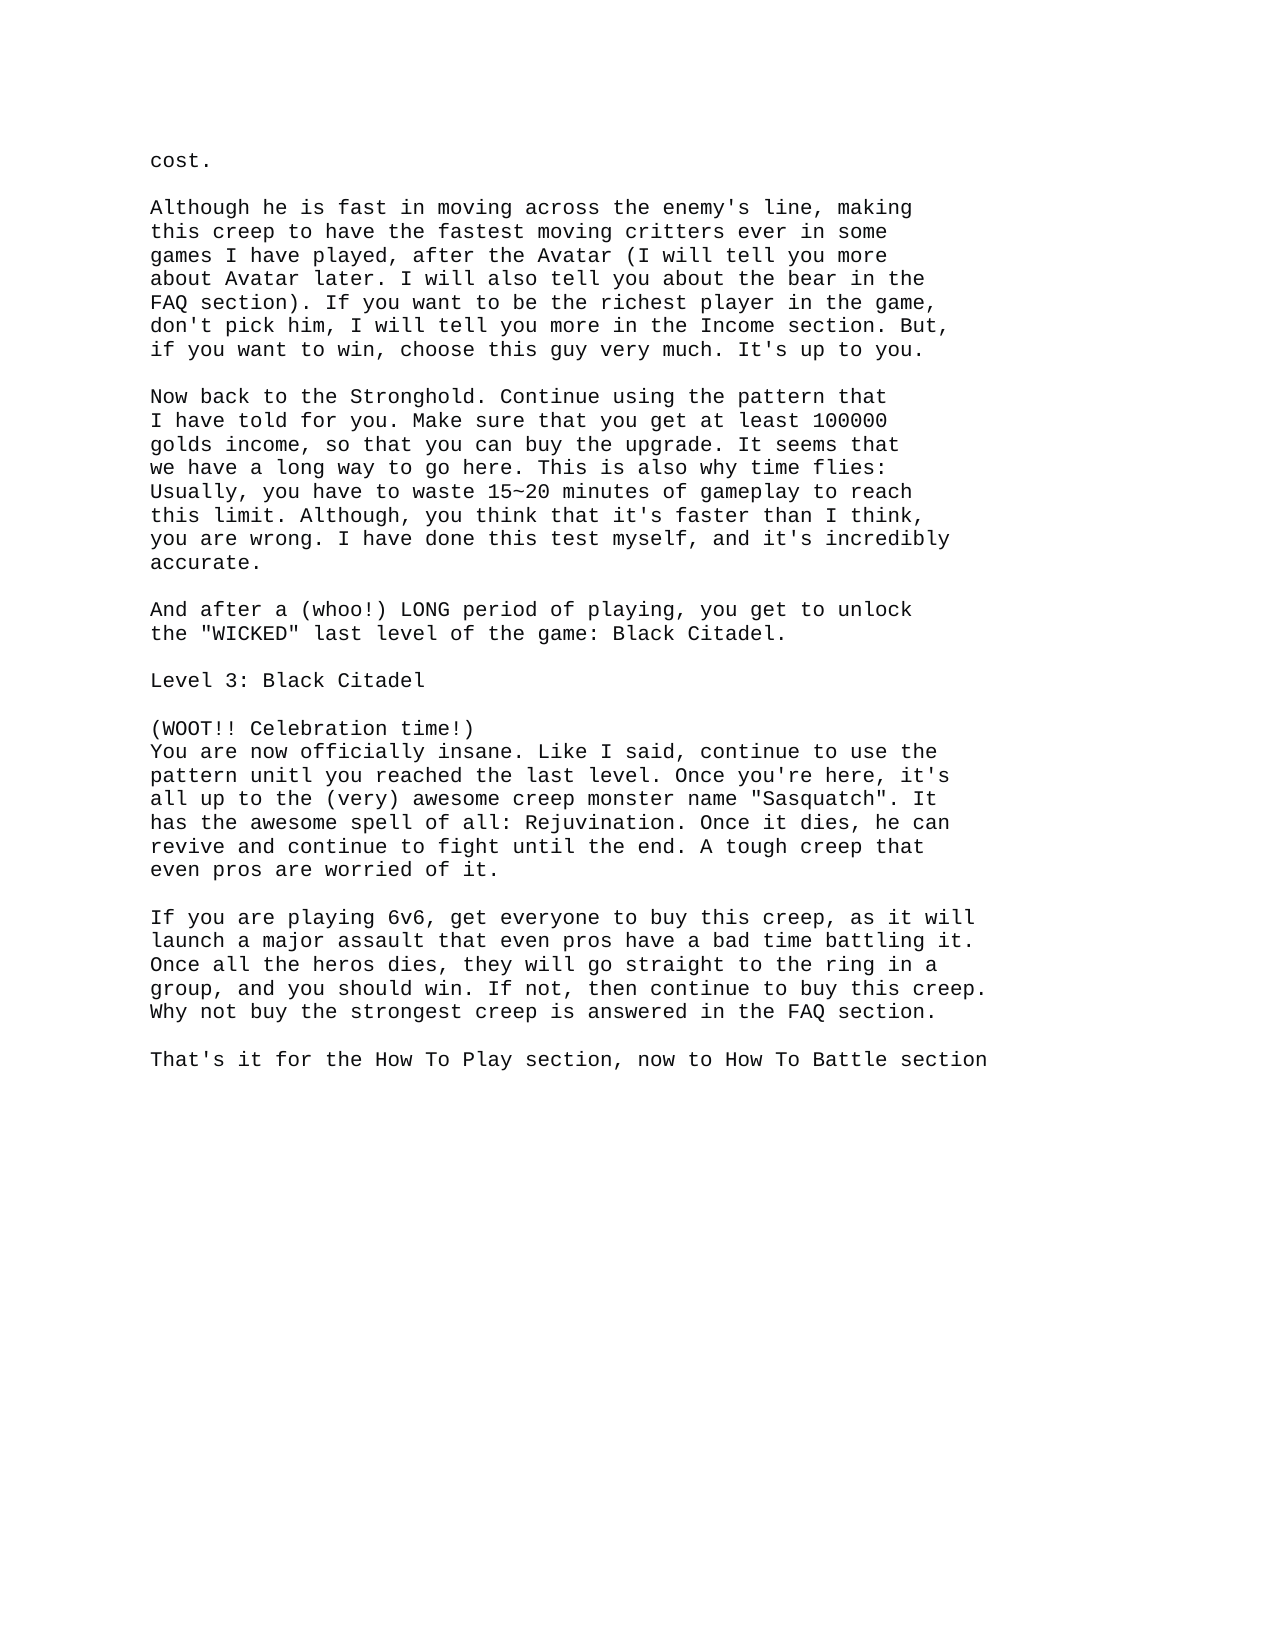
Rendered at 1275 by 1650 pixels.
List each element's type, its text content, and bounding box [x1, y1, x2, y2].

text even pros are worried of it. [150, 859, 1125, 883]
text games I have played, after the Avatar (I will tell you more [150, 244, 1125, 268]
text we have a long way to go here. This is also why time flies: [150, 457, 1125, 481]
text Although he is fast in moving across the enemy's line, making [150, 197, 1125, 221]
text this limit. Although, you think that it's faster than I think, [150, 505, 1125, 528]
text I have told for you. Make sure that you get at least 100000 [150, 410, 1125, 434]
text has the awesome spell of all: Rejuvination. Once it dies, he can [150, 812, 1125, 836]
text the "WICKED" last level of the game: Black Citadel. [150, 623, 1125, 647]
text you are wrong. I have done this test myself, and it's incredibly [150, 528, 1125, 552]
text launch a major assault that even pros have a bad time battling it. [150, 930, 1125, 954]
text Usually, you have to waste 15~20 minutes of gameplay to reach [150, 481, 1125, 505]
text And after a (whoo!) LONG period of playing, you get to unlock [150, 599, 1125, 623]
text FAQ section). If you want to be the richest player in the game, [150, 292, 1125, 316]
text this creep to have the fastest moving critters ever in some [150, 221, 1125, 244]
text Why not buy the strongest creep is answered in the FAQ section. [150, 1001, 1125, 1025]
text about Avatar later. I will also tell you about the bear in the [150, 268, 1125, 292]
text golds income, so that you can buy the upgrade. It seems that [150, 434, 1125, 457]
text Now back to the Stronghold. Continue using the pattern that [150, 386, 1125, 410]
text If you are playing 6v6, get everyone to buy this creep, as it will [150, 907, 1125, 930]
text cost. [150, 150, 1125, 174]
text all up to the (very) awesome creep monster name "Sasquatch". It [150, 788, 1125, 812]
text revive and continue to fight until the end. A tough creep that [150, 836, 1125, 859]
text don't pick him, I will tell you more in the Income section. But, [150, 316, 1125, 339]
text You are now officially insane. Like I said, continue to use the [150, 741, 1125, 765]
text That's it for the How To Play section, now to How To Battle section [150, 1048, 1125, 1072]
text accurate. [150, 552, 1125, 576]
text if you want to win, choose this guy very much. It's up to you. [150, 339, 1125, 363]
text Level 3: Black Citadel [150, 670, 1125, 694]
text pattern unitl you reached the last level. Once you're here, it's [150, 765, 1125, 788]
text (WOOT!! Celebration time!) [150, 717, 1125, 741]
text group, and you should win. If not, then continue to buy this creep. [150, 978, 1125, 1001]
text Once all the heros dies, they will go straight to the ring in a [150, 954, 1125, 978]
